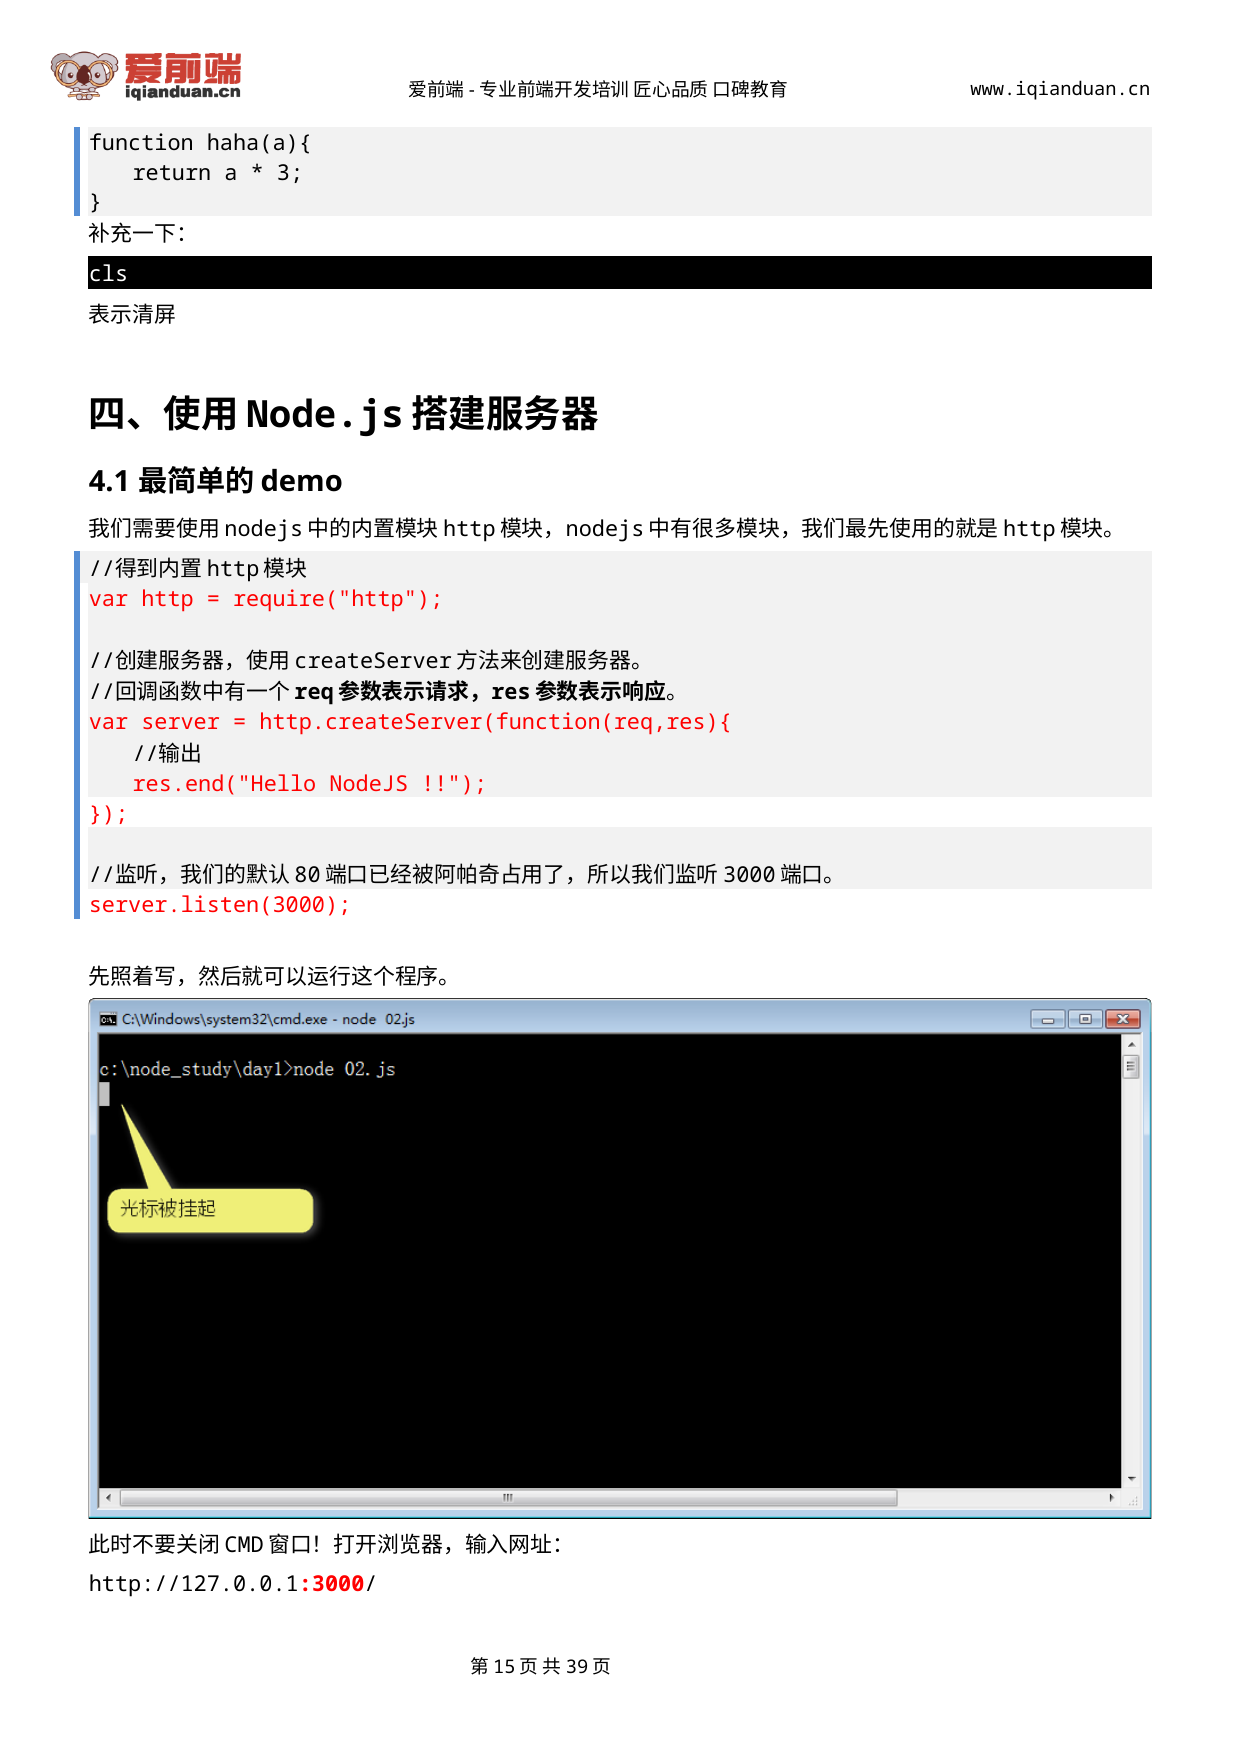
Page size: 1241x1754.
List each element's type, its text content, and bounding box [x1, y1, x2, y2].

text //回调函数中有一个req参数表示请求，res参数表示响应。 [88, 674, 1152, 706]
text http://127.0.0.1:3000/ [88, 1567, 1152, 1599]
text 表示清屏 [88, 296, 1152, 329]
text //输出 [88, 736, 1152, 768]
text var http = require("http"); [88, 583, 1152, 613]
subtitle 4.1 最简单的demo [88, 446, 1152, 511]
text //监听，我们的默认80端口已经被阿帕奇占用了，所以我们监听3000端口。 [88, 857, 1152, 889]
text 补充一下： [88, 216, 1152, 248]
subtitle 使用Node.js搭建服务器 [88, 379, 1152, 444]
text return a * 3; [88, 156, 1152, 186]
text 先照着写，然后就可以运行这个程序。 [88, 958, 1152, 991]
text var server = http.createServer(function(req,res){ [88, 706, 1152, 736]
text 此时不要关闭CMD窗口！打开浏览器，输入网址： [88, 1526, 1152, 1559]
picture [88, 998, 1152, 1519]
text //得到内置http模块 [80, 551, 1152, 583]
text function haha(a){ [88, 127, 1152, 156]
text cls [88, 256, 1152, 289]
list 我们需要使用nodejs中的内置模块http模块，nodejs中有很多模块，我们最先使用的就是http模块。 [88, 511, 1152, 543]
text //创建服务器，使用createServer方法来创建服务器。 [88, 643, 1152, 674]
text }); [88, 797, 1152, 827]
text server.listen(3000); [88, 889, 1152, 919]
text } [88, 186, 1152, 216]
text res.end("Hello NodeJS !!"); [88, 768, 1152, 797]
picture [48, 51, 245, 101]
